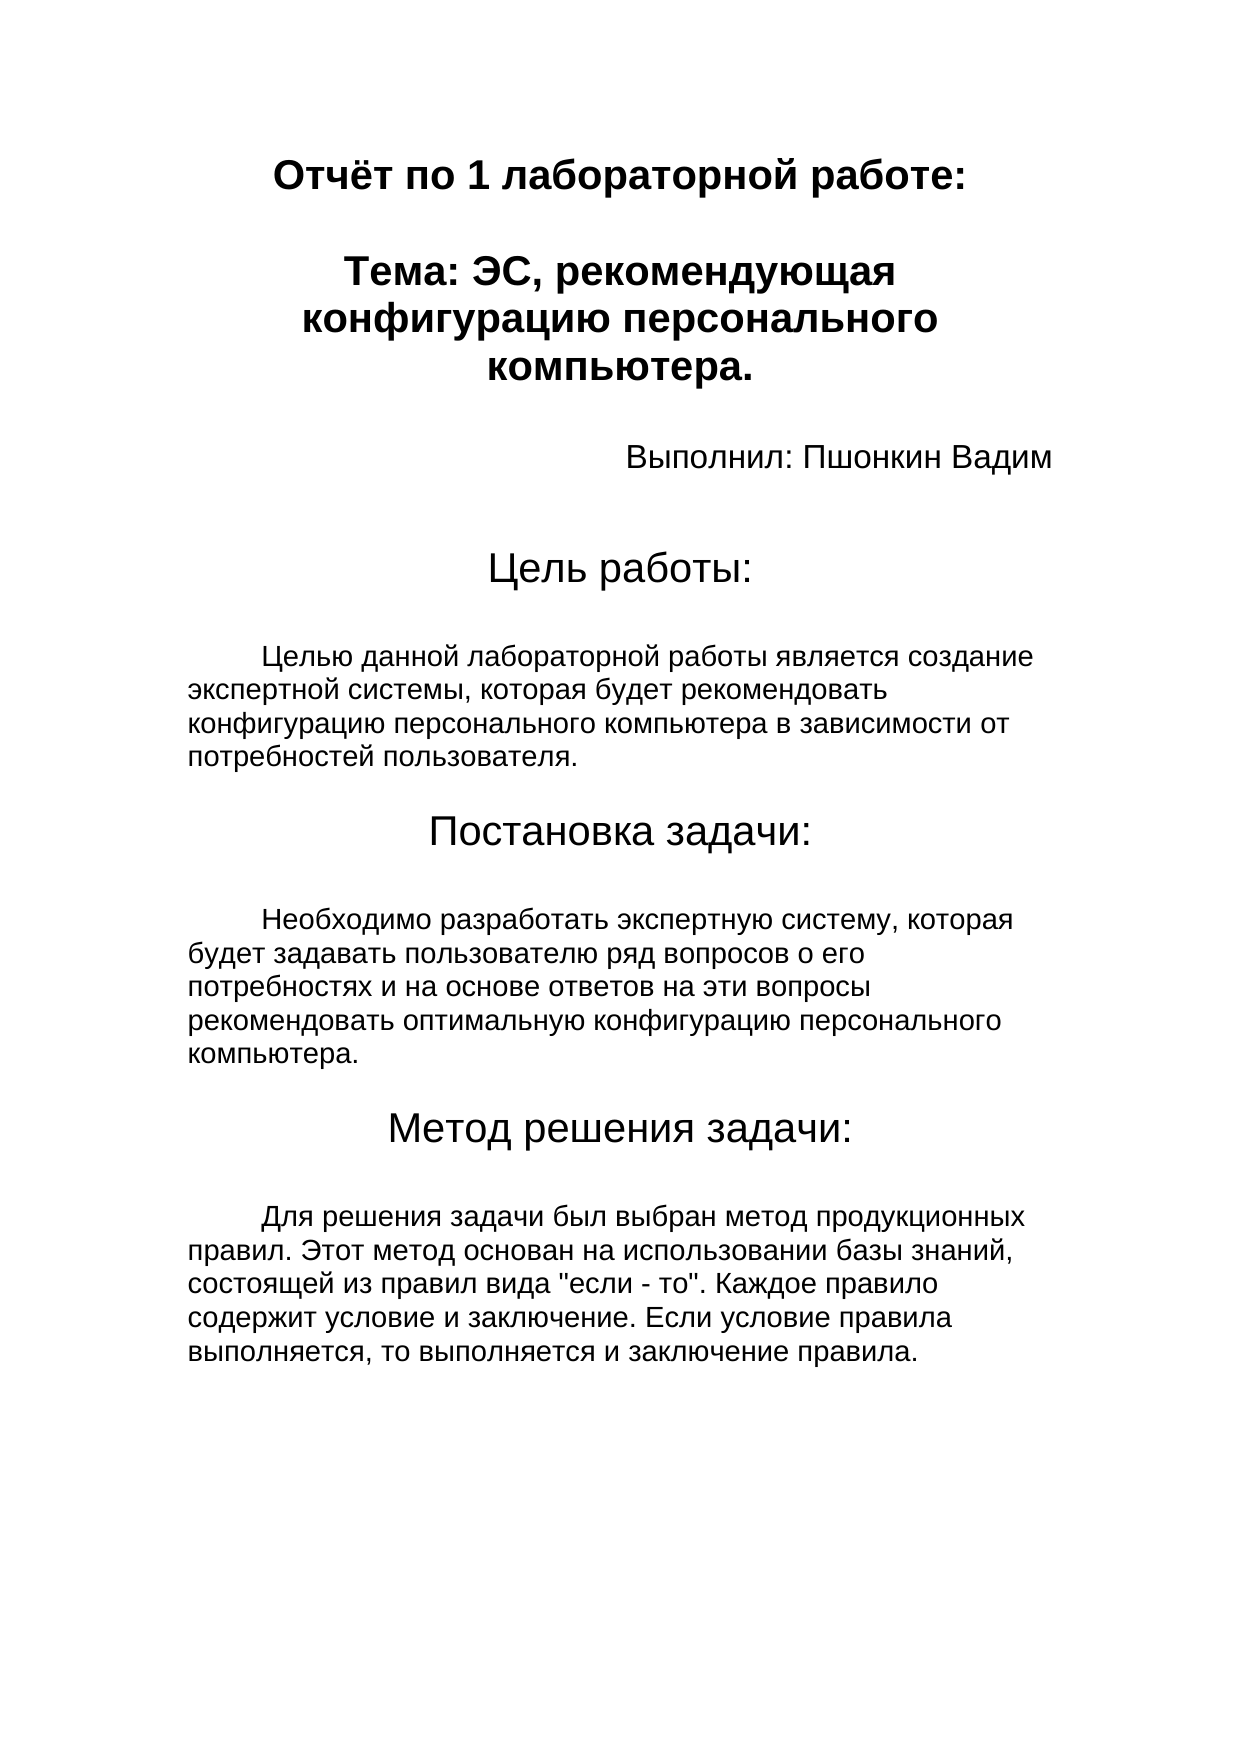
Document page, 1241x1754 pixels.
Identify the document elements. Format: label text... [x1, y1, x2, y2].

text Выполнил: Пшонкин Вадим [187, 437, 1053, 476]
text Цель работы: [187, 543, 1053, 591]
text Отчёт по 1 лабораторной работе: [187, 150, 1053, 198]
text Метод решения задачи: [187, 1104, 1053, 1152]
text Для решения задачи был выбран метод продукционных правил. Этот метод основан на использовании базы знаний, состоящей из правил вида "если - то". Каждое правило содержит условие и заключение. Если условие правила выполняется, то выполняется и заключение правила. [187, 1199, 1053, 1367]
text Целью данной лабораторной работы является создание экспертной системы, которая будет рекомендовать конфигурацию персонального компьютера в зависимости от потребностей пользователя. [187, 639, 1053, 773]
text Постановка задачи: [187, 807, 1053, 854]
text Необходимо разработать экспертную систему, которая будет задавать пользователю ряд вопросов о его потребностях и на основе ответов на эти вопросы рекомендовать оптимальную конфигурацию персонального компьютера. [187, 902, 1053, 1070]
text Тема: ЭС, рекомендующая конфигурацию персонального компьютера. [187, 246, 1053, 389]
